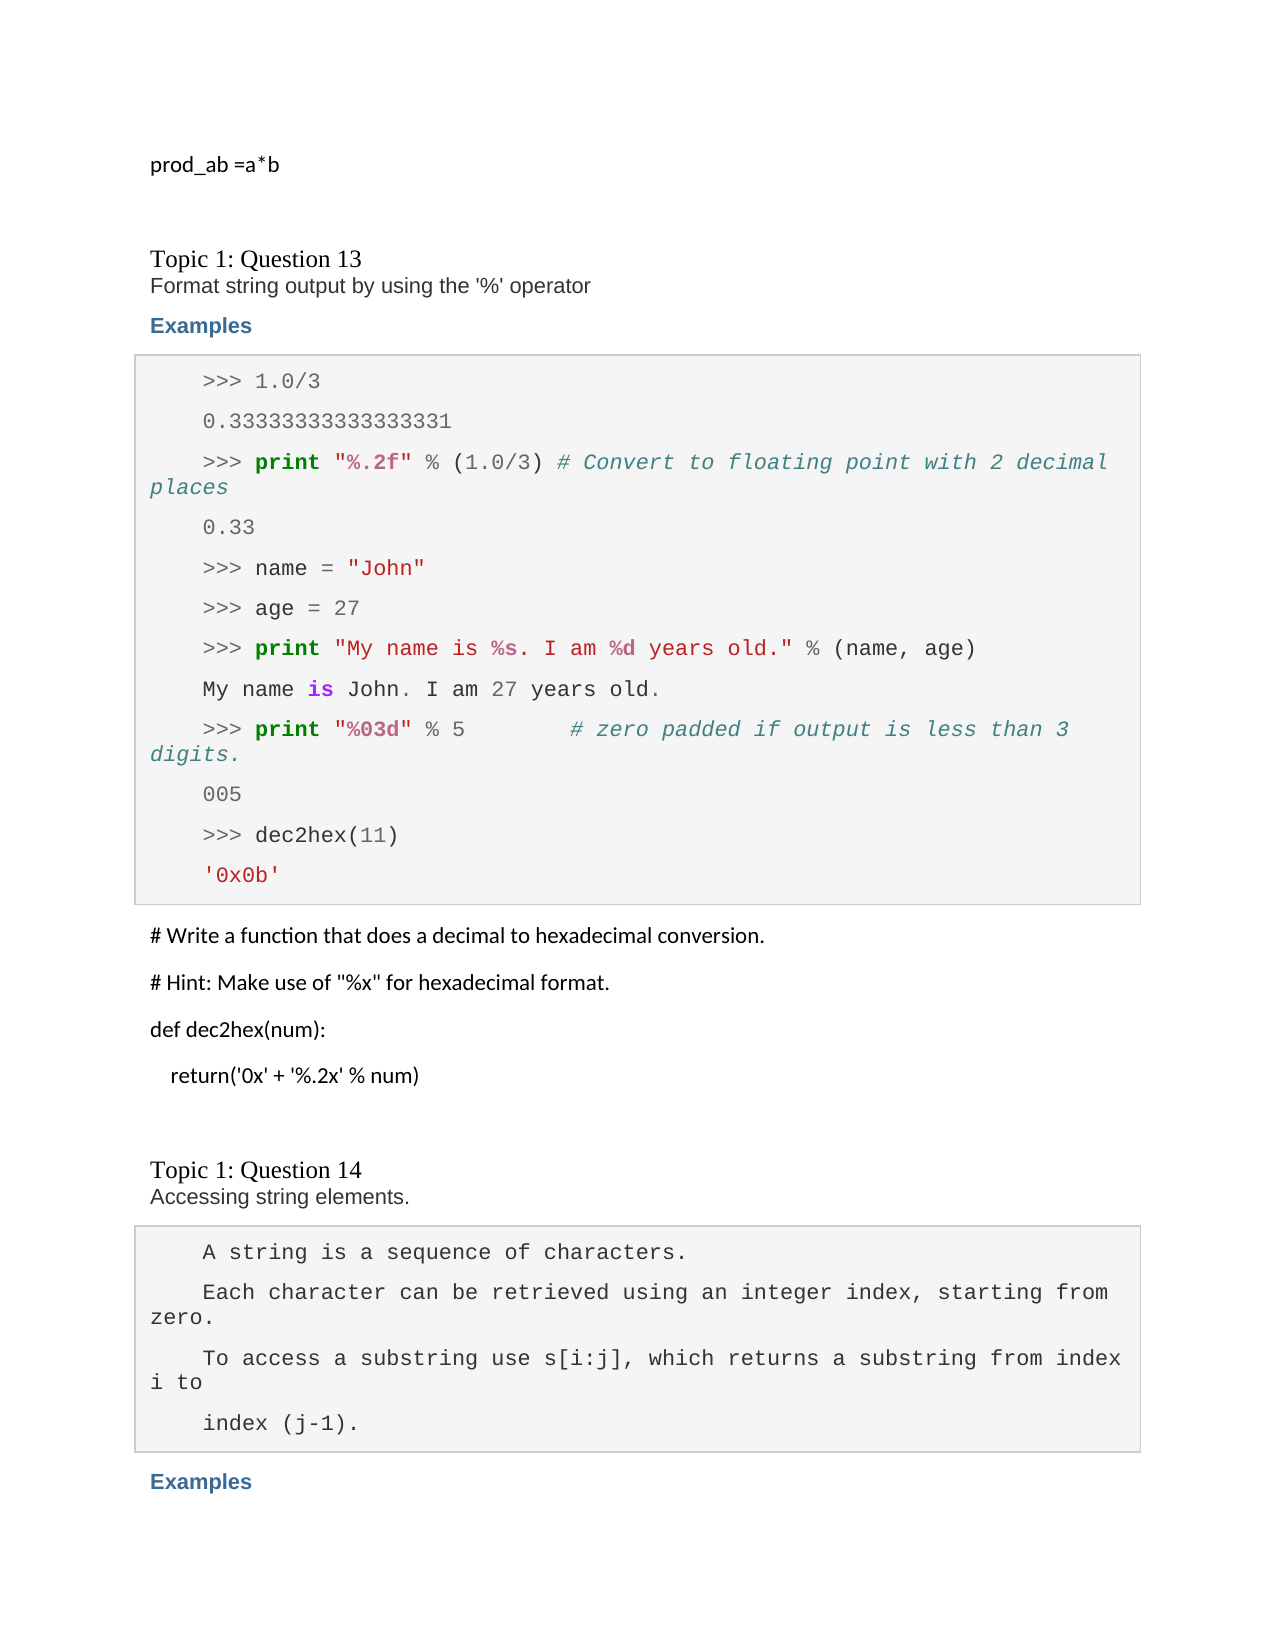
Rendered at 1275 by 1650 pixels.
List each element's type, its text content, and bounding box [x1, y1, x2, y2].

text A string is a sequence of characters. [136, 1227, 1140, 1265]
text My name is John. I am 27 years old. [136, 662, 1140, 702]
text def dec2hex(num): [150, 1015, 1125, 1043]
text To access a substring use s[i:j], which returns a substring from index i to [136, 1331, 1140, 1396]
text 0.33333333333333331 [136, 394, 1140, 435]
text 0.33 [136, 500, 1140, 541]
text Accessing string elements. [150, 1184, 1125, 1209]
text # Hint: Make use of "%x" for hexadecimal format. [150, 968, 1125, 996]
text Topic 1: Question 13 [150, 244, 1125, 272]
text >>> 1.0/3 [136, 356, 1140, 394]
text >>> name = "John" [136, 541, 1140, 581]
text Examples [150, 1468, 1125, 1494]
text >>> dec2hex(11) [136, 808, 1140, 848]
text >>> print "My name is %s. I am %d years old." % (name, age) [136, 621, 1140, 662]
text Topic 1: Question 14 [150, 1155, 1125, 1184]
text prod_ab =a*b [150, 150, 1125, 178]
text return('0x' + '%.2x' % num) [150, 1062, 1125, 1090]
text Format string output by using the '%' operator [150, 272, 1125, 298]
text >>> age = 27 [136, 581, 1140, 621]
text index (j-1). [136, 1396, 1140, 1451]
text '0x0b' [136, 848, 1140, 904]
text >>> print "%.2f" % (1.0/3) # Convert to floating point with 2 decimal places [136, 435, 1140, 500]
text 005 [136, 767, 1140, 808]
text >>> print "%03d" % 5 # zero padded if output is less than 3 digits. [136, 702, 1140, 767]
text Each character can be retrieved using an integer index, starting from zero. [136, 1265, 1140, 1331]
text Examples [150, 313, 1125, 338]
text # Write a function that does a decimal to hexadecimal conversion. [150, 921, 1125, 949]
